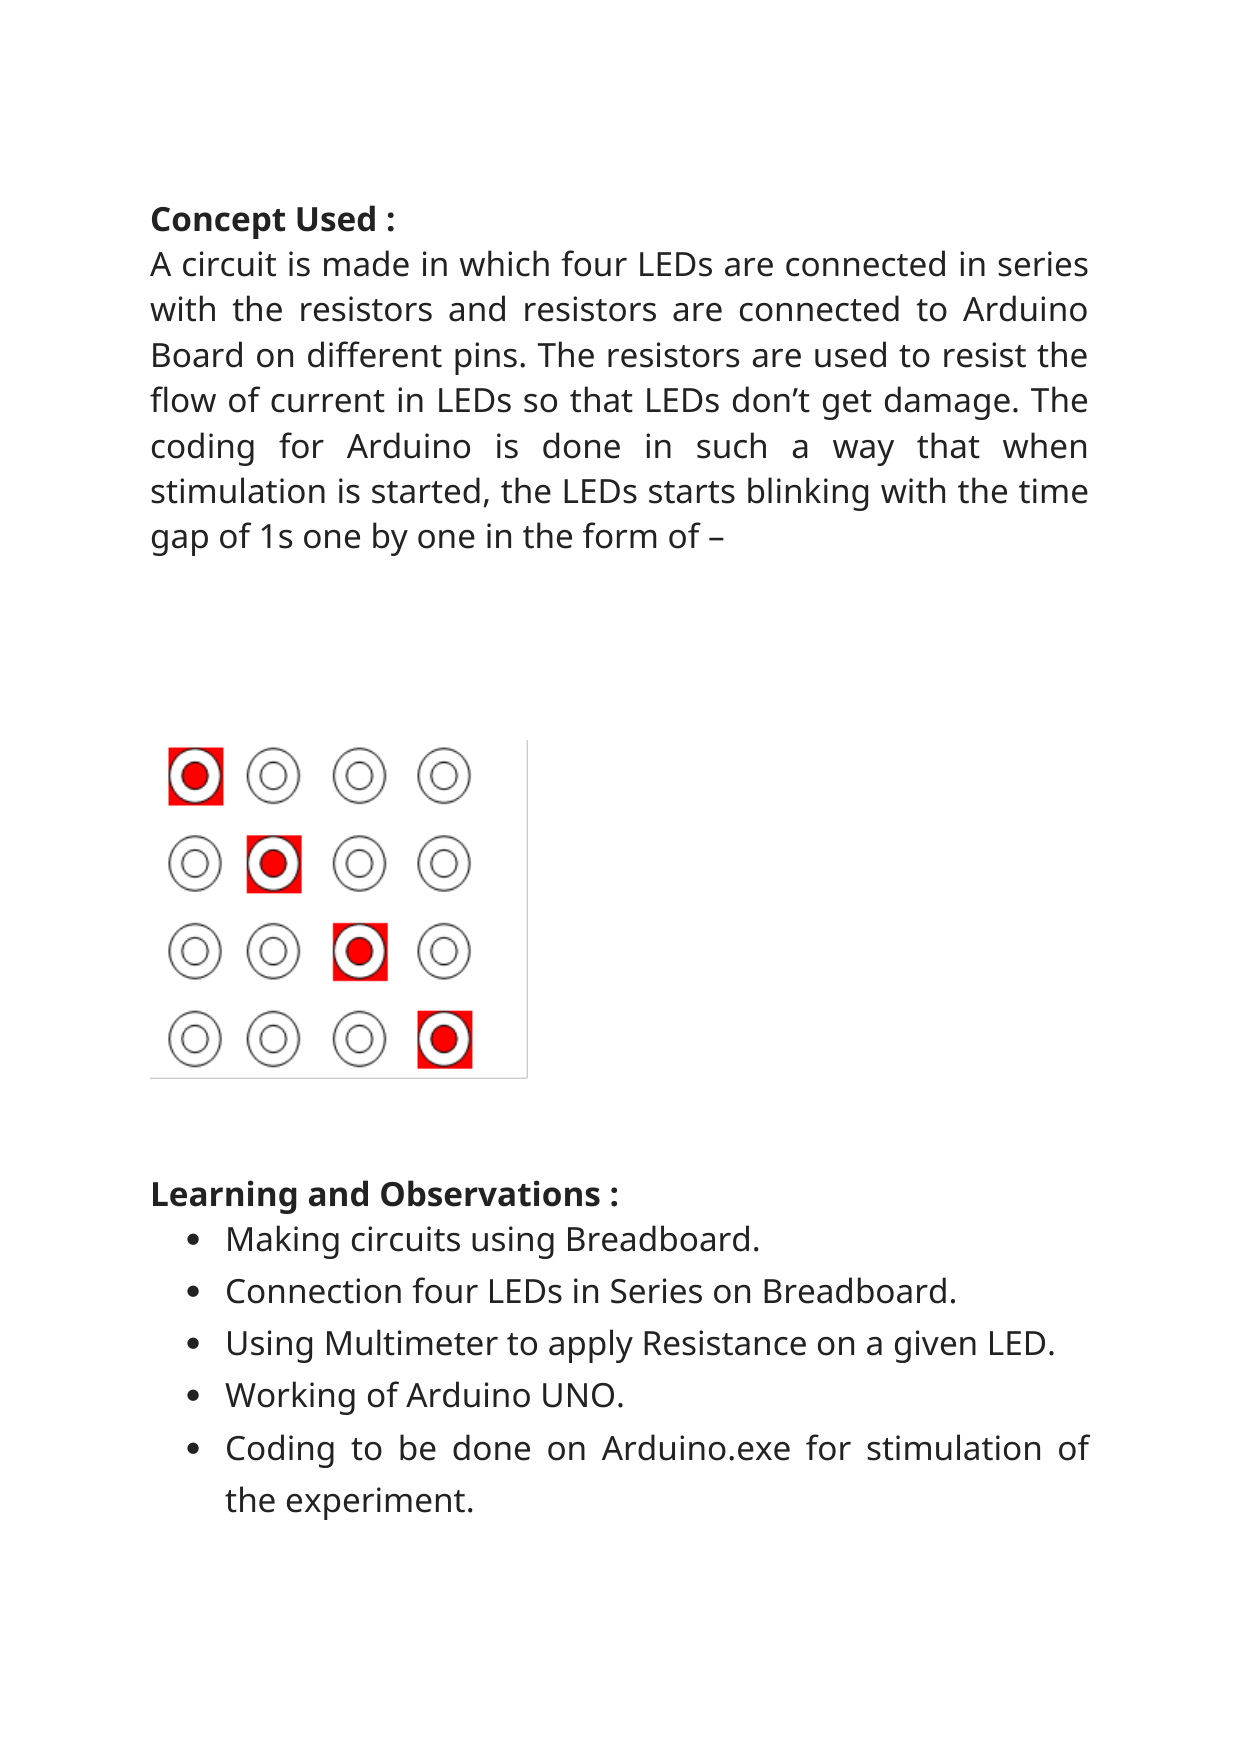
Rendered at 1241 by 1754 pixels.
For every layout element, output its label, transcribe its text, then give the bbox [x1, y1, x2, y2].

list Connection four LEDs in Series on Breadboard. [187, 1268, 1090, 1313]
list Using Multimeter to apply Resistance on a given LED. [187, 1320, 1090, 1366]
list Working of Arduino UNO. [187, 1372, 1090, 1418]
list Making circuits using Breadboard. [187, 1216, 1090, 1261]
text A circuit is made in which four LEDs are connected in series with the resistors and resistors are connected to Arduino Board on different pins. The resistors are used to resist the flow of current in LEDs so that LEDs don’t get damage. The coding for Arduino is done in such a way that when stimulation is started, the LEDs starts blinking with the time gap of 1s one by one in the form of – [150, 241, 1090, 559]
text Concept Used : [150, 195, 1090, 241]
picture [150, 740, 529, 1080]
text Learning and Observations : [150, 1170, 1090, 1216]
list Coding to be done on Arduino.exe for stimulation of the experiment. [187, 1424, 1090, 1522]
